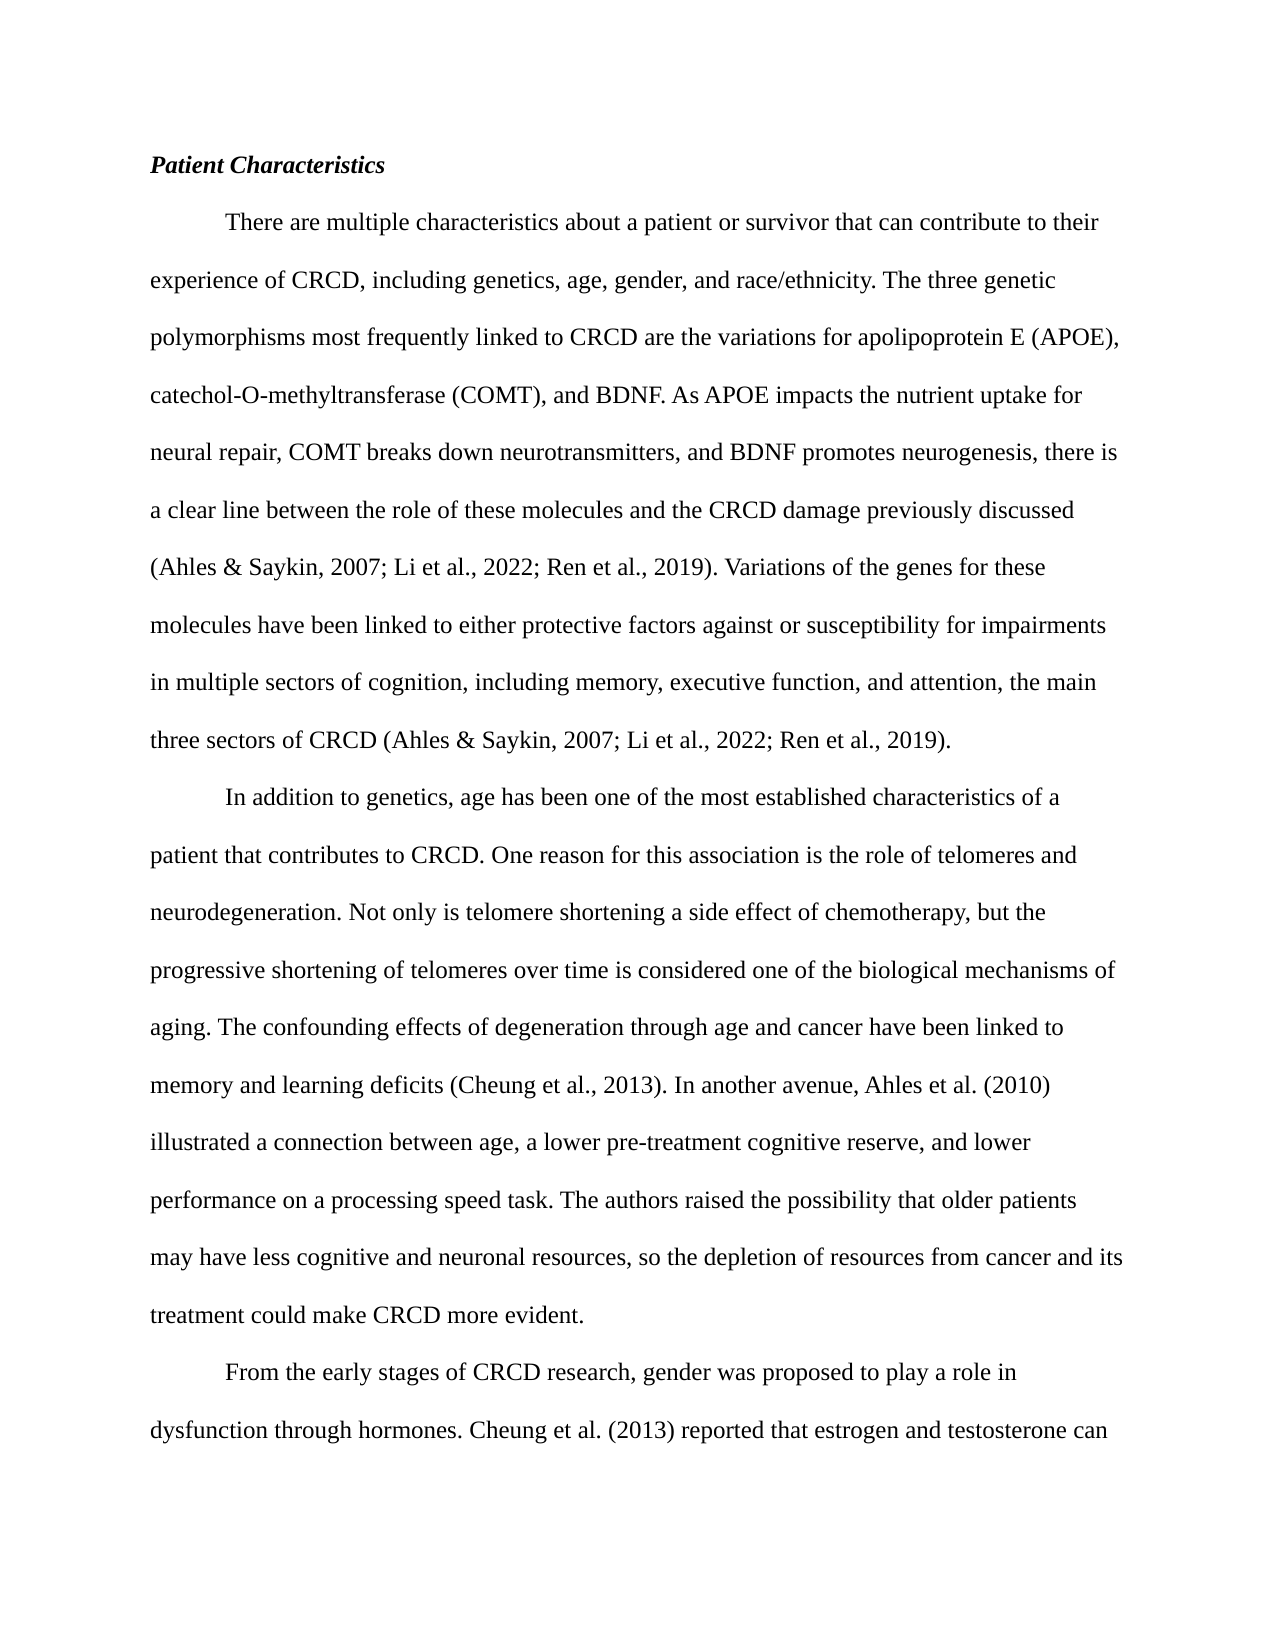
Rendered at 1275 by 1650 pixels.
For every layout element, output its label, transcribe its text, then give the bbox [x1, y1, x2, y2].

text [150, 1357, 1125, 1444]
text Patient Characteristics [150, 150, 1125, 179]
text In addition to genetics, age has been one of the most established characteristics of a patient that contributes to CRCD. One reason for this association is the role of telomeres and neurodegeneration. Not only is telomere shortening a side effect of chemotherapy, but the progressive shortening of telomeres over time is considered one of the biological mechanisms of aging. The confounding effects of degeneration through age and cancer have been linked to memory and learning deficits (Cheung et al., 2013). In another avenue, Ahles et al. (2010) illustrated a connection between age, a lower pre-treatment cognitive reserve, and lower performance on a processing speed task. The authors raised the possibility that older patients may have less cognitive and neuronal resources, so the depletion of resources from cancer and its treatment could make CRCD more evident. [150, 782, 1125, 1329]
text There are multiple characteristics about a patient or survivor that can contribute to their experience of CRCD, including genetics, age, gender, and race/ethnicity. The three genetic polymorphisms most frequently linked to CRCD are the variations for apolipoprotein E (APOE), catechol-O-methyltransferase (COMT), and BDNF. As APOE impacts the nutrient uptake for neural repair, COMT breaks down neurotransmitters, and BDNF promotes neurogenesis, there is a clear line between the role of these molecules and the CRCD damage previously discussed (Ahles & Saykin, 2007; Li et al., 2022; Ren et al., 2019). Variations of the genes for these molecules have been linked to either protective factors against or susceptibility for impairments in multiple sectors of cognition, including memory, executive function, and attention, the main three sectors of CRCD (Ahles & Saykin, 2007; Li et al., 2022; Ren et al., 2019). [150, 207, 1125, 754]
